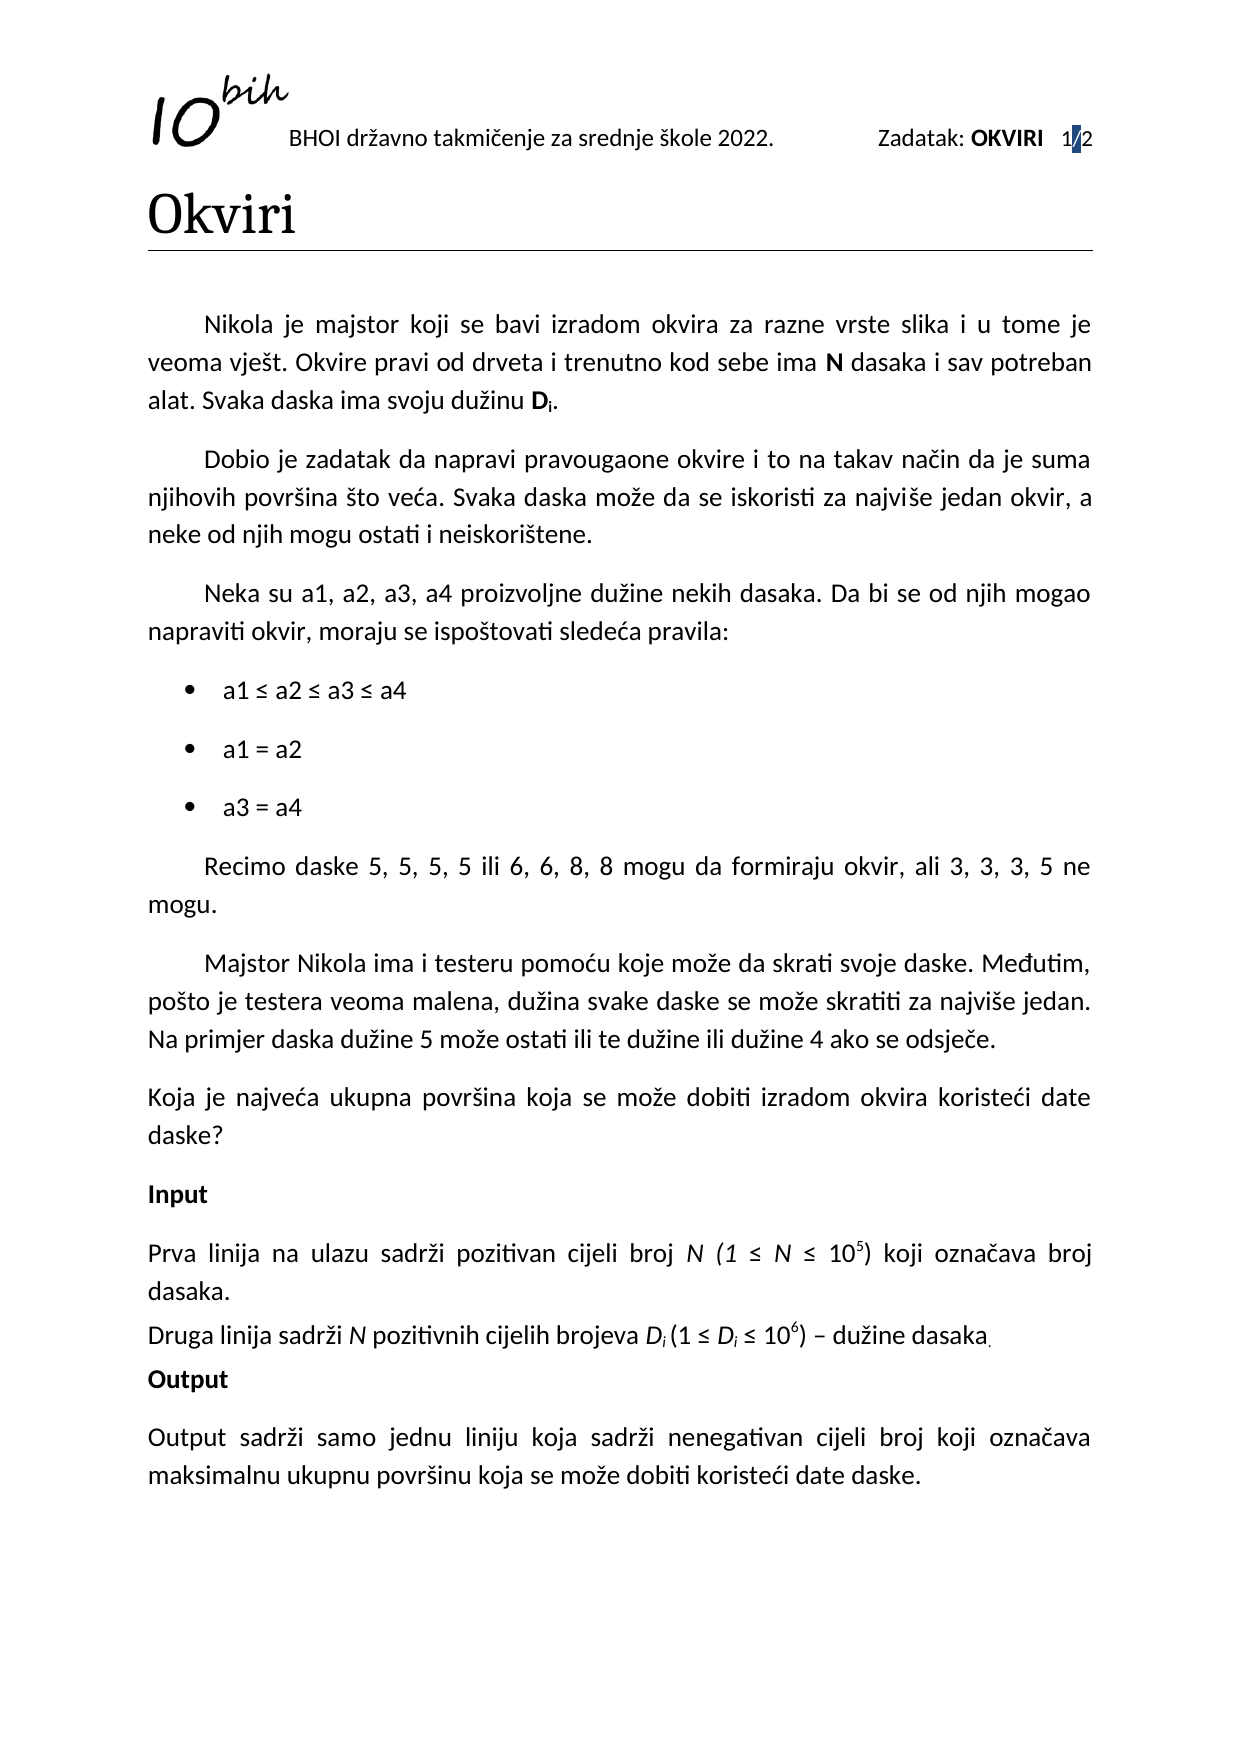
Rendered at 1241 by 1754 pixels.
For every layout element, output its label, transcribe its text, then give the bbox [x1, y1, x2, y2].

text Recimo daske 5, 5, 5, 5 ili 6, 6, 8, 8 mogu da formiraju okvir, ali 3, 3, 3, 5 ne mogu. [148, 849, 1093, 920]
text Druga linija sadrži N pozitivnih cijelih brojeva Di (1 ≤ Di ≤ 106) – dužine dasaka. [148, 1318, 1093, 1351]
text Koja je najveća ukupna površina koja se može dobiti izradom okvira koristeći date daske? [148, 1081, 1093, 1151]
picture [152, 73, 289, 147]
list a3 = a4 [185, 791, 1093, 823]
text Prva linija na ulazu sadrži pozitivan cijeli broj N (1 ≤ N ≤ 105) koji označava broj dasaka. [148, 1236, 1093, 1307]
text Dobio je zadatak da napravi pravougaone okvire i to na takav način da je suma njihovih površina što veća. Svaka daska može da se iskoristi za najviše jedan okvir, a neke od njih mogu ostati i neiskorištene. [148, 442, 1093, 551]
text Output [148, 1362, 1093, 1395]
text Majstor Nikola ima i testeru pomoću koje može da skrati svoje daske. Međutim, pošto je testera veoma malena, dužina svake daske se može skratiti za najviše jedan. Na primjer daska dužine 5 može ostati ili te dužine ili dužine 4 ako se odsječe. [148, 946, 1093, 1055]
list a1 = a2 [185, 732, 1093, 765]
text Neka su a1, a2, a3, a4 proizvoljne dužine nekih dasaka. Da bi se od njih mogao napraviti okvir, moraju se ispoštovati sledeća pravila: [148, 576, 1093, 647]
title Okviri [148, 181, 1093, 250]
text Nikola je majstor koji se bavi izradom okvira za razne vrste slika i u tome je veoma vješt. Okvire pravi od drveta i trenutno kod sebe ima N dasaka i sav potreban alat. Svaka daska ima svoju dužinu Di. [148, 307, 1093, 416]
list a1 ≤ a2 ≤ a3 ≤ a4 [185, 673, 1093, 706]
text Input [148, 1177, 1093, 1210]
text Output sadrži samo jednu liniju koja sadrži nenegativan cijeli broj koji označava maksimalnu ukupnu površinu koja se može dobiti koristeći date daske. [148, 1421, 1093, 1491]
